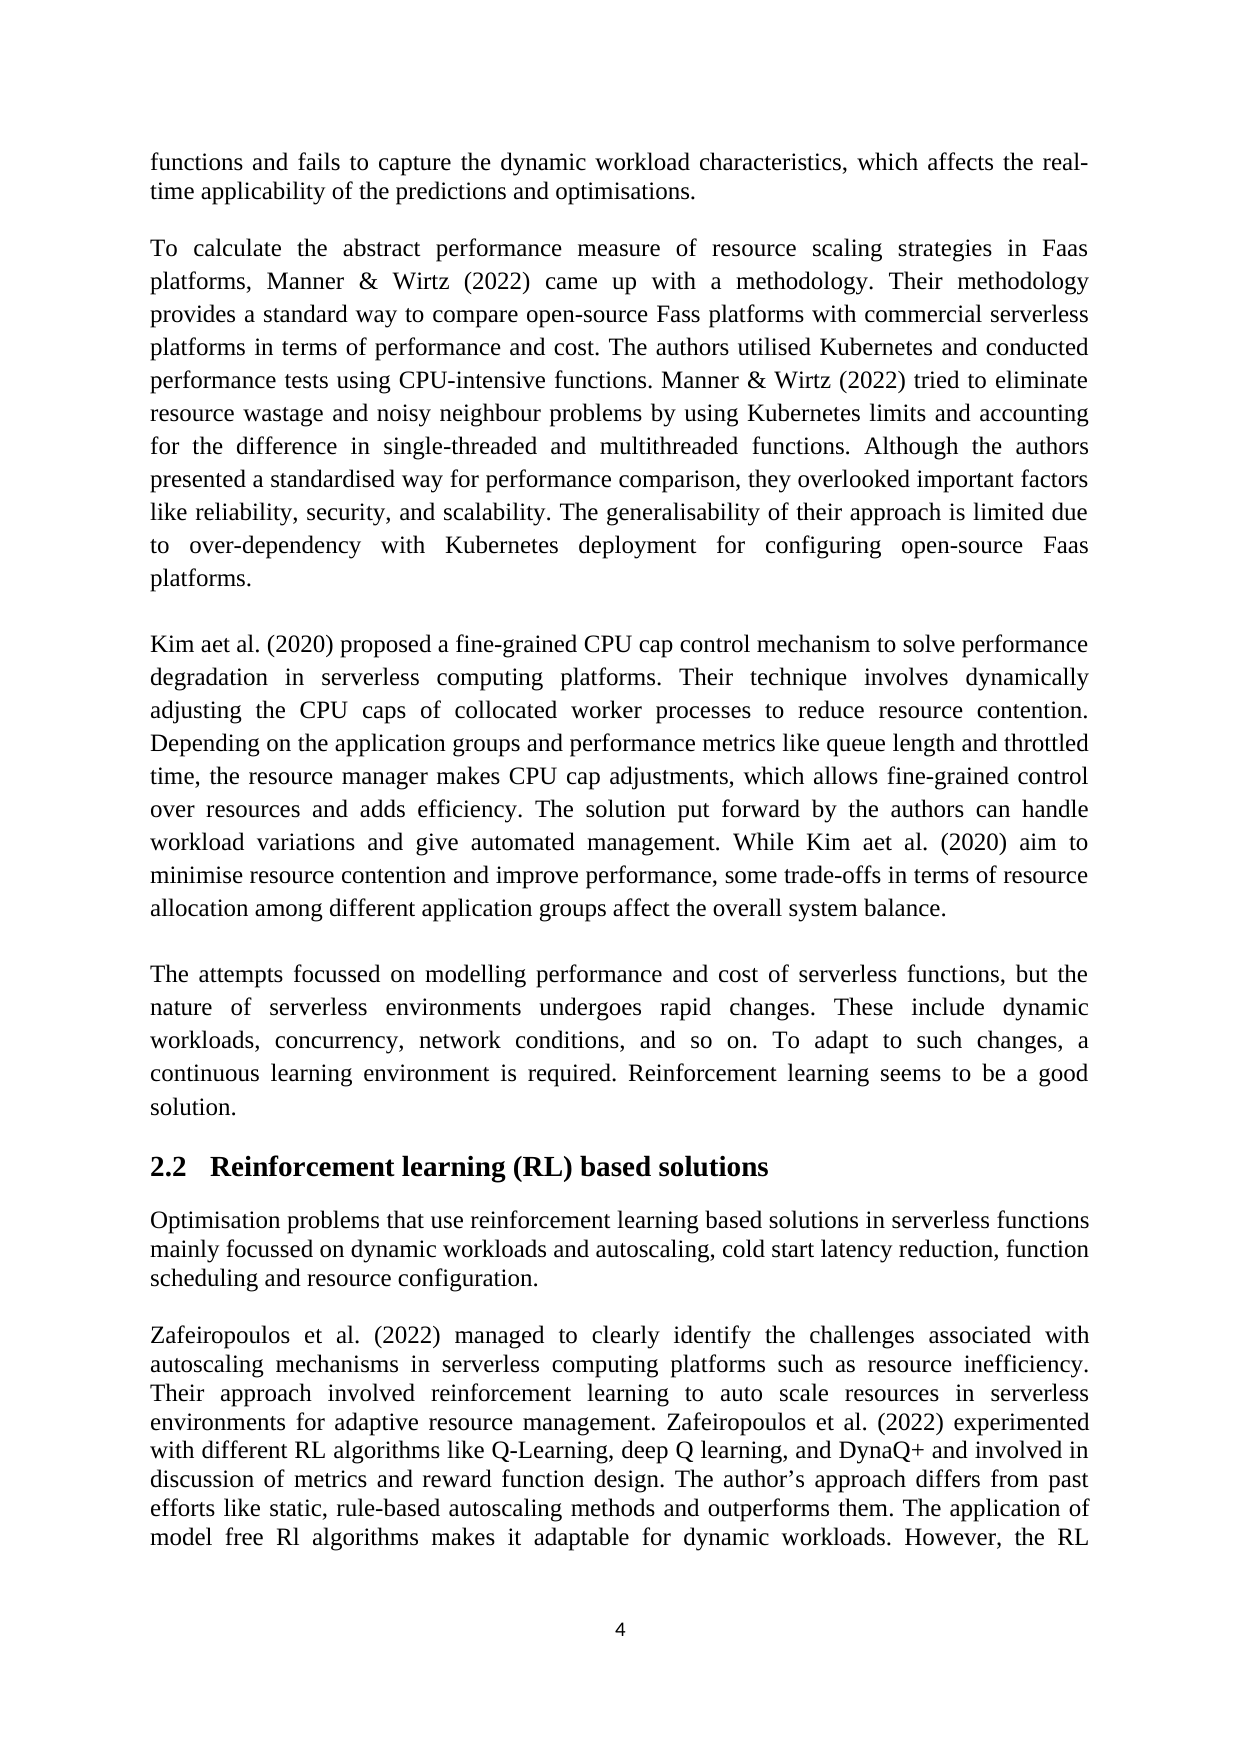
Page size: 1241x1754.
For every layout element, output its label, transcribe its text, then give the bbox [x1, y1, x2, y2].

text The attempts focussed on modelling performance and cost of serverless functions, but the nature of serverless environments undergoes rapid changes. These include dynamic workloads, concurrency, network conditions, and so on. To adapt to such changes, a continuous learning environment is required. Reinforcement learning seems to be a good solution. [150, 959, 1089, 1120]
text Kim aet al. (2020) proposed a fine-grained CPU cap control mechanism to solve performance degradation in serverless computing platforms. Their technique involves dynamically adjusting the CPU caps of collocated worker processes to reduce resource contention. Depending on the application groups and performance metrics like queue length and throttled time, the resource manager makes CPU cap adjustments, which allows fine-grained control over resources and adds efficiency. The solution put forward by the authors can handle workload variations and give automated management. While Kim aet al. (2020) aim to minimise resource contention and improve performance, some trade-offs in terms of resource allocation among different application groups affect the overall system balance. [150, 629, 1089, 922]
text To calculate the abstract performance measure of resource scaling strategies in Faas platforms, Manner & Wirtz (2022) came up with a methodology. Their methodology provides a standard way to compare open-source Fass platforms with commercial serverless platforms in terms of performance and cost. The authors utilised Kubernetes and conducted performance tests using CPU-intensive functions. Manner & Wirtz (2022) tried to eliminate resource wastage and noisy neighbour problems by using Kubernetes limits and accounting for the difference in single-threaded and multithreaded functions. Although the authors presented a standardised way for performance comparison, they overlooked important factors like reliability, security, and scalability. The generalisability of their approach is limited due to over-dependency with Kubernetes deployment for configuring open-source Faas platforms. [150, 233, 1089, 592]
subtitle Reinforcement learning (RL) based solutions [150, 1149, 1090, 1183]
